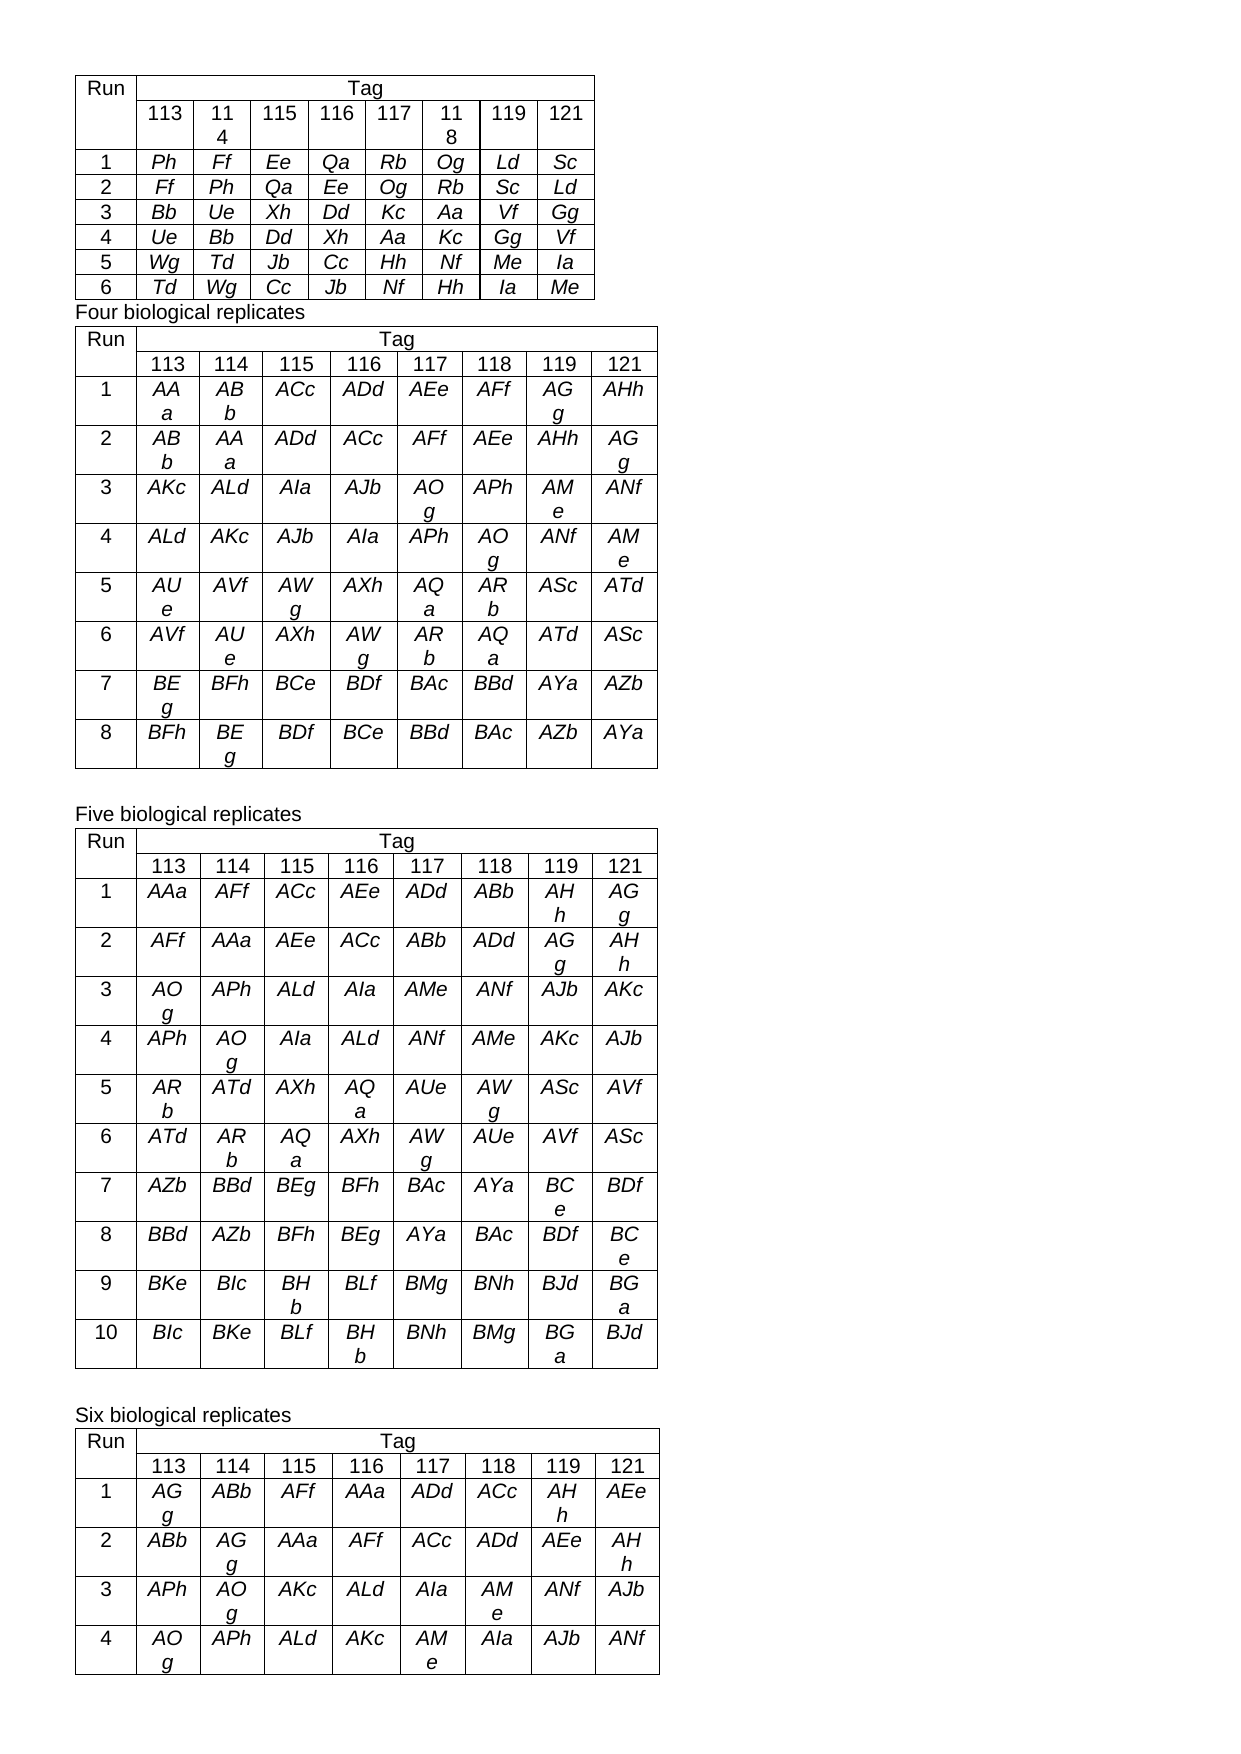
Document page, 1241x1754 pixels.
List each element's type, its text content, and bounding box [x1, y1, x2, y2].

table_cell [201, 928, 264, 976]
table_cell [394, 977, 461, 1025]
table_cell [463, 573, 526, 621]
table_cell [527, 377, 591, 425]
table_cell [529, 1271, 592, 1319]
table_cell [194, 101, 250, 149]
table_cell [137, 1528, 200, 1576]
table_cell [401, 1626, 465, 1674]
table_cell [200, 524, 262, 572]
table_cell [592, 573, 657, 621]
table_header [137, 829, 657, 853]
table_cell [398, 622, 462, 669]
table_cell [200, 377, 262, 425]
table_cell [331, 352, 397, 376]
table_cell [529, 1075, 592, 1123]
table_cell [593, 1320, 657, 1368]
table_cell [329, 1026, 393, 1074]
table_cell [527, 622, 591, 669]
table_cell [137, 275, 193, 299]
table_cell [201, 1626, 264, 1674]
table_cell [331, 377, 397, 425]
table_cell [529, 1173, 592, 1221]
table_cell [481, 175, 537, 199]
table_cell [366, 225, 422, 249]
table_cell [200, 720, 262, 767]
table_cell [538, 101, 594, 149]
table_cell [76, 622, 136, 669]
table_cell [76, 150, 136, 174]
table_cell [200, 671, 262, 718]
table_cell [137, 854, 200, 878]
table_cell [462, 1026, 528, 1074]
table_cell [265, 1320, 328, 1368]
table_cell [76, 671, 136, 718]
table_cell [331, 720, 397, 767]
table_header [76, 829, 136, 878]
text Five biological replicates [75, 802, 1165, 826]
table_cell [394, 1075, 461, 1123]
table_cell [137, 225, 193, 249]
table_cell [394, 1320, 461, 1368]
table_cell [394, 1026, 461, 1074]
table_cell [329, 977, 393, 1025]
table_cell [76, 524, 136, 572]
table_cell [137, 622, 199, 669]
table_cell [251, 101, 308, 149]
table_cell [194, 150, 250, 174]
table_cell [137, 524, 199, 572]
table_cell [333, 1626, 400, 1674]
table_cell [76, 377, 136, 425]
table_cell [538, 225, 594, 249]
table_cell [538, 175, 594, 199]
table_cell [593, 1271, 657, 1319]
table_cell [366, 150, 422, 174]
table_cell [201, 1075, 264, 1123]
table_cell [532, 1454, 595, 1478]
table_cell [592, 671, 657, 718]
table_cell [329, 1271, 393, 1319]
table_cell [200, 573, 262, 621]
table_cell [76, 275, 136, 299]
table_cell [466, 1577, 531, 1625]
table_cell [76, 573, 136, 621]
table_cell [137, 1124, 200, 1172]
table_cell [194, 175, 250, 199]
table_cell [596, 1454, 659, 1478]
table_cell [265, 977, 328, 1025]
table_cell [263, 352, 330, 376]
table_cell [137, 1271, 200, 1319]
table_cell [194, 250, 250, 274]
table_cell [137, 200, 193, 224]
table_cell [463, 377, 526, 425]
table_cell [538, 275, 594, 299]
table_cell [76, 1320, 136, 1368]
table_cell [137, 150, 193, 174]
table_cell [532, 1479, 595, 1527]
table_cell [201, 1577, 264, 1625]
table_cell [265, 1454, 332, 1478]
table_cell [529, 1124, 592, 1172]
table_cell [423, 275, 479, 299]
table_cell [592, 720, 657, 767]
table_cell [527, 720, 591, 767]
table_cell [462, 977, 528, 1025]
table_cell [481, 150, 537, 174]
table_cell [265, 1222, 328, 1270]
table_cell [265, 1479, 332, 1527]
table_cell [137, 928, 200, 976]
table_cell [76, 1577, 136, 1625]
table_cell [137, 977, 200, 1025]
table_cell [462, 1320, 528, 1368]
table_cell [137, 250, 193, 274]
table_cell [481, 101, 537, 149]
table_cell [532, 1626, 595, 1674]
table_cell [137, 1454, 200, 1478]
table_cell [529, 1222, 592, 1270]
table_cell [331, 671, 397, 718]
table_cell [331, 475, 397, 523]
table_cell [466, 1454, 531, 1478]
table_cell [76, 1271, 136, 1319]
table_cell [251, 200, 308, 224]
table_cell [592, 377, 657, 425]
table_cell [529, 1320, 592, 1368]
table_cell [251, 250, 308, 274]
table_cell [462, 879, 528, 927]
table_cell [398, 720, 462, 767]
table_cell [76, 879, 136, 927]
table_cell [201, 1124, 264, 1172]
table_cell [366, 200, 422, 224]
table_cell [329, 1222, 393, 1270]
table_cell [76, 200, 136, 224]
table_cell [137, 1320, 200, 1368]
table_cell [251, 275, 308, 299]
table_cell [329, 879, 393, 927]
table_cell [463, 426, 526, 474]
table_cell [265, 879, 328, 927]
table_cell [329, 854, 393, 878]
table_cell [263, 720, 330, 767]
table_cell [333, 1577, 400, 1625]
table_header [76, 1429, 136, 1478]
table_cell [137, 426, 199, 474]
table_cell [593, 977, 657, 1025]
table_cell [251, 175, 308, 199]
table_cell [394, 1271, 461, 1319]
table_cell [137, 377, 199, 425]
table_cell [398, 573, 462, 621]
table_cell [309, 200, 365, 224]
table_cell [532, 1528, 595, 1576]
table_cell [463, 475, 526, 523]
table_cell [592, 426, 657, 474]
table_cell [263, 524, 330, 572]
text Six biological replicates [75, 1402, 1165, 1426]
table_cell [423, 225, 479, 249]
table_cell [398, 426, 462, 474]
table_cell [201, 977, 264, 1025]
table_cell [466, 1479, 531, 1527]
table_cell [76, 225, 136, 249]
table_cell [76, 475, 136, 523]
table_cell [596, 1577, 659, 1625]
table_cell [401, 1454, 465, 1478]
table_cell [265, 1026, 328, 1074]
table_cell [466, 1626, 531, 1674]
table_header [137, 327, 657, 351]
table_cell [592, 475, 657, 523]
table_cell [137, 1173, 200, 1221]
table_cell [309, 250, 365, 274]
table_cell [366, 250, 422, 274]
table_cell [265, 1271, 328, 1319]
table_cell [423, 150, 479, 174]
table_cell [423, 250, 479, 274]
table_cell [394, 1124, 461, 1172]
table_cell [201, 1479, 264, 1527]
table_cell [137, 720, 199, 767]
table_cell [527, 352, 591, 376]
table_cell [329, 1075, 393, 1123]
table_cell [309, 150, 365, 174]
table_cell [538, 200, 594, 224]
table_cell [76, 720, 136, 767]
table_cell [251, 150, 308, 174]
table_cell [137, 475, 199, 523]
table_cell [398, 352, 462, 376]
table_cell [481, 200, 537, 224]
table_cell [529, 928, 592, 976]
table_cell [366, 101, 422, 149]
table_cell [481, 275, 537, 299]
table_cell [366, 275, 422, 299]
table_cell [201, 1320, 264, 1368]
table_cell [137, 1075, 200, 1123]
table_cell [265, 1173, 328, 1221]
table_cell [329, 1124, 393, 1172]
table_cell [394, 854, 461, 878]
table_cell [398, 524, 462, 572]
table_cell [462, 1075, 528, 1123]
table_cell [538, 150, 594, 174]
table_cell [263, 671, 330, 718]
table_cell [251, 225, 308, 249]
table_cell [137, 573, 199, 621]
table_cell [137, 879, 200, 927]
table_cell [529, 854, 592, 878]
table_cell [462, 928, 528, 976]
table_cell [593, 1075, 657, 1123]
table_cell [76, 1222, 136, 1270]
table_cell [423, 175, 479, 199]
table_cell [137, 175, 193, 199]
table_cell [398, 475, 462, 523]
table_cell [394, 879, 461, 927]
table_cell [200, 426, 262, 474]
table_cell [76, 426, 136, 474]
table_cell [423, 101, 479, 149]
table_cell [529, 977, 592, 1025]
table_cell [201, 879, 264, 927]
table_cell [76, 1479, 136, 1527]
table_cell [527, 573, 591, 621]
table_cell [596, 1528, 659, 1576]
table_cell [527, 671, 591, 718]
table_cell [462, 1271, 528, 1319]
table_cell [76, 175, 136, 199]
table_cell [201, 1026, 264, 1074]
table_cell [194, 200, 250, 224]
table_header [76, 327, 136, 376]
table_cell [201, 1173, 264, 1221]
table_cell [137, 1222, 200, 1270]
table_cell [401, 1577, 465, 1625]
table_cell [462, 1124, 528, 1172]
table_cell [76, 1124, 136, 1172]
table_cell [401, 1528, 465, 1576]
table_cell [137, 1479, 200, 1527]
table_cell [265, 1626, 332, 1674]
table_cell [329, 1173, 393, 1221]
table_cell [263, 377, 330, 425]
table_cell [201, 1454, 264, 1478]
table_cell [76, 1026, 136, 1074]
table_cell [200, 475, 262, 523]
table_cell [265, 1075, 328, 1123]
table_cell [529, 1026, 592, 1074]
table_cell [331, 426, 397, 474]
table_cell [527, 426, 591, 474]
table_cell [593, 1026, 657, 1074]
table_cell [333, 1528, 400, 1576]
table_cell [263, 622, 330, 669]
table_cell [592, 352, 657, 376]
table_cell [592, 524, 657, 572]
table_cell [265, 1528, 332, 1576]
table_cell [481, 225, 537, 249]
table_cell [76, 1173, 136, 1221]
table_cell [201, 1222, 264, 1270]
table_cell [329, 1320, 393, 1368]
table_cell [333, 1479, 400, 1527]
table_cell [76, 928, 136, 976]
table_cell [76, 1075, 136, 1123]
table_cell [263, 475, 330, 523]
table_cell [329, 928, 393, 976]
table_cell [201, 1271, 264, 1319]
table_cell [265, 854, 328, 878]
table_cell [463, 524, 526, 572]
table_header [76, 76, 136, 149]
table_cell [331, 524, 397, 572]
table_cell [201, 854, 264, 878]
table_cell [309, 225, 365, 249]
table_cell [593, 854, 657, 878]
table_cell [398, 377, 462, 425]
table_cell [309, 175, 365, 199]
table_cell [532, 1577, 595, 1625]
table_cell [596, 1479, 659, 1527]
text Four biological replicates [75, 300, 1165, 324]
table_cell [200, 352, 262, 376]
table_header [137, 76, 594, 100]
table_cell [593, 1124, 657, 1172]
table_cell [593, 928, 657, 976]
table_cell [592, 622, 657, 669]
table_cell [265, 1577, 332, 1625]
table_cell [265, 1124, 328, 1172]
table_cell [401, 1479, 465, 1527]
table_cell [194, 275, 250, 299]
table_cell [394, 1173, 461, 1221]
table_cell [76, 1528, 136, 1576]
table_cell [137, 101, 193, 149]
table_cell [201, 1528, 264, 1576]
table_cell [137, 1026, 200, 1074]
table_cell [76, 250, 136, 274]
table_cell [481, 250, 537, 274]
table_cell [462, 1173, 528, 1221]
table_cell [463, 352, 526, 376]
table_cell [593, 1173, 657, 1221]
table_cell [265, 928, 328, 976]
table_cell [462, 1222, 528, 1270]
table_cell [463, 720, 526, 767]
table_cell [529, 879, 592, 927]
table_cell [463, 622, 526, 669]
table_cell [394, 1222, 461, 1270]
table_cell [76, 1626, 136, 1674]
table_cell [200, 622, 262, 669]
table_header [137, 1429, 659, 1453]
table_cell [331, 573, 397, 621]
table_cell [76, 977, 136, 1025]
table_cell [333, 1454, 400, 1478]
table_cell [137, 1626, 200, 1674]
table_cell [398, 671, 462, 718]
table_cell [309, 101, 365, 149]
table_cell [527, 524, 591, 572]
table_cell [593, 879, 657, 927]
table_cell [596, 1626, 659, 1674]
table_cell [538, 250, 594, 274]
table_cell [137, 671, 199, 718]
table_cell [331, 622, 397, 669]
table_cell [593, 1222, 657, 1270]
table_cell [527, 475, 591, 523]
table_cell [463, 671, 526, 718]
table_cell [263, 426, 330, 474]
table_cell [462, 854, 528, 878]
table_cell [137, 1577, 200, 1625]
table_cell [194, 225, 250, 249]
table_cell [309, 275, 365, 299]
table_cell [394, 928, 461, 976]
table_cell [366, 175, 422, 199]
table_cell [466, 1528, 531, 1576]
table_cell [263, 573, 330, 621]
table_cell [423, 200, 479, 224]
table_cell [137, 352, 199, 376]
